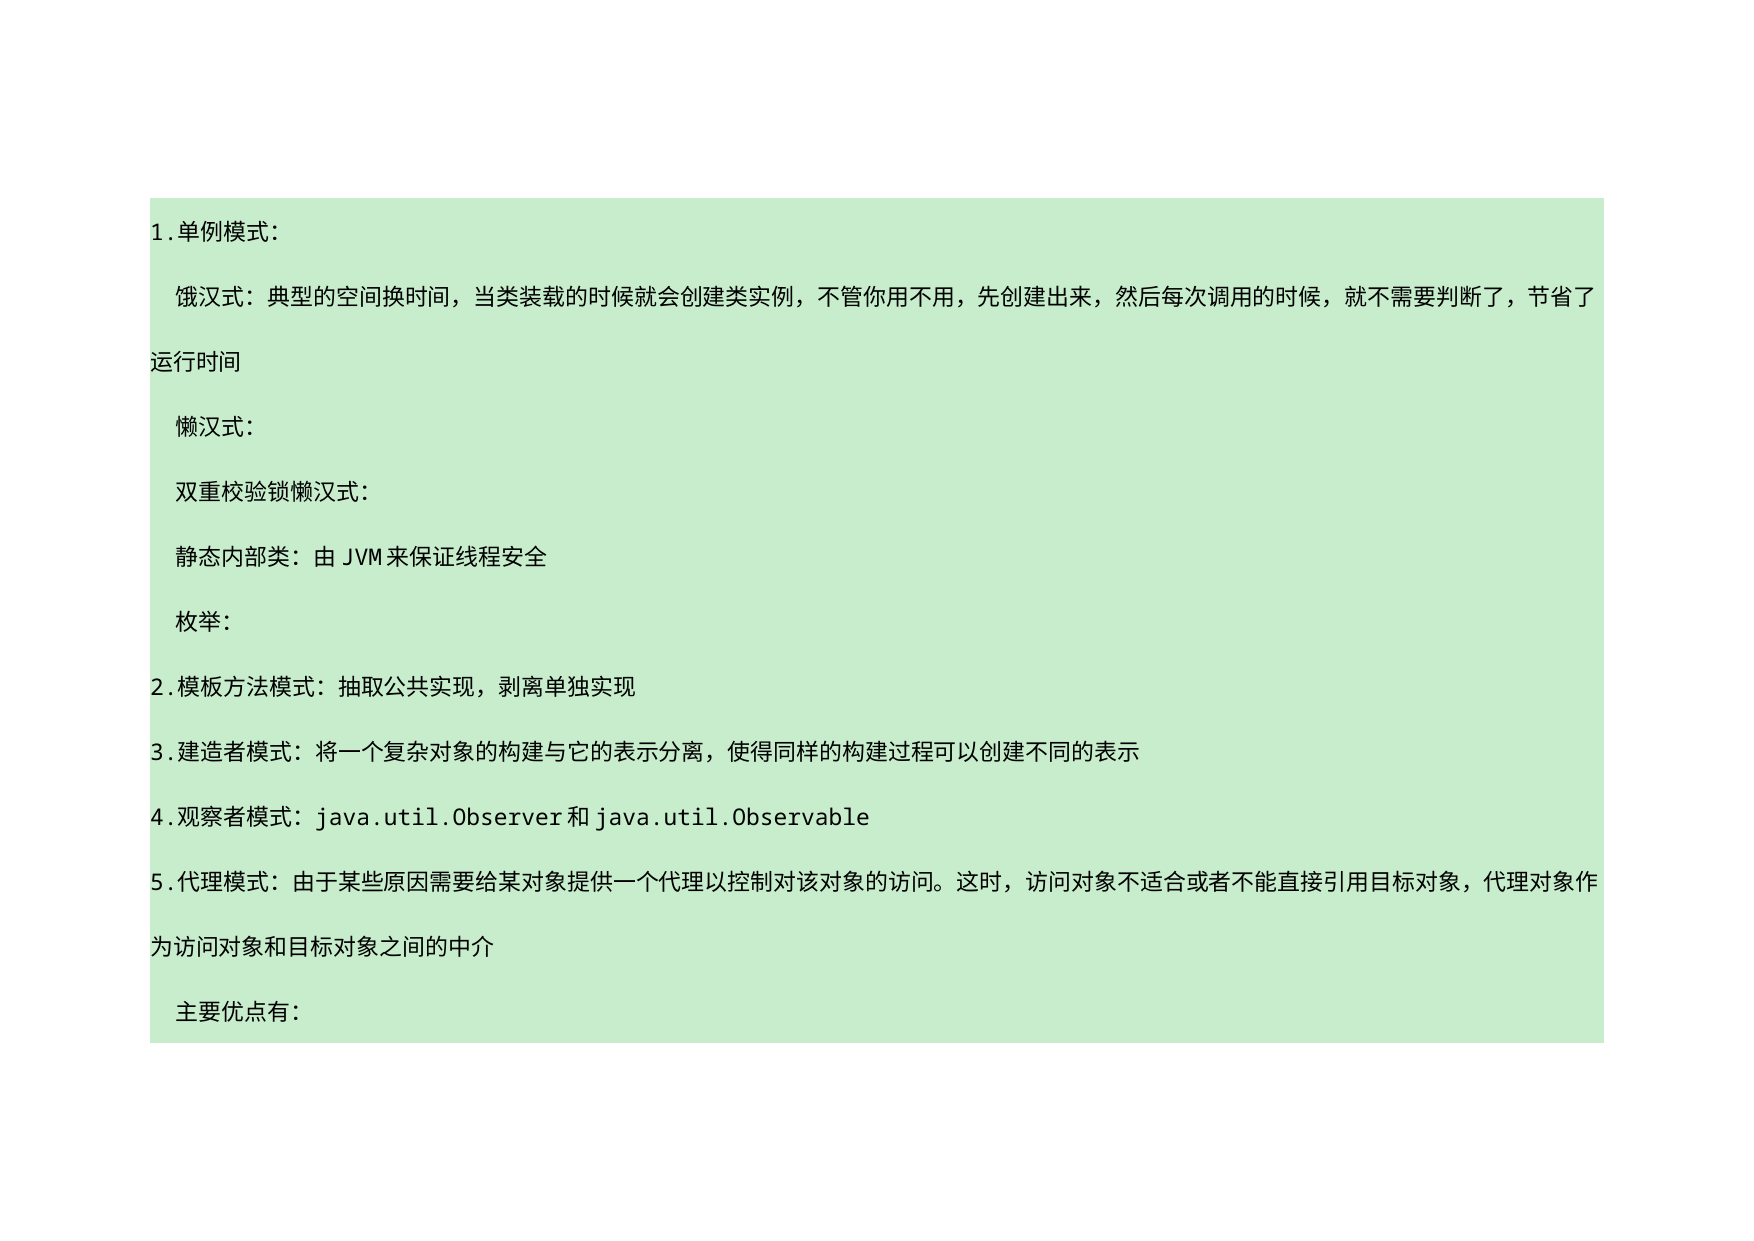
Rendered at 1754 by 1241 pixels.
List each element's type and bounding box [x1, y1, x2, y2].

text [150, 198, 1604, 1043]
